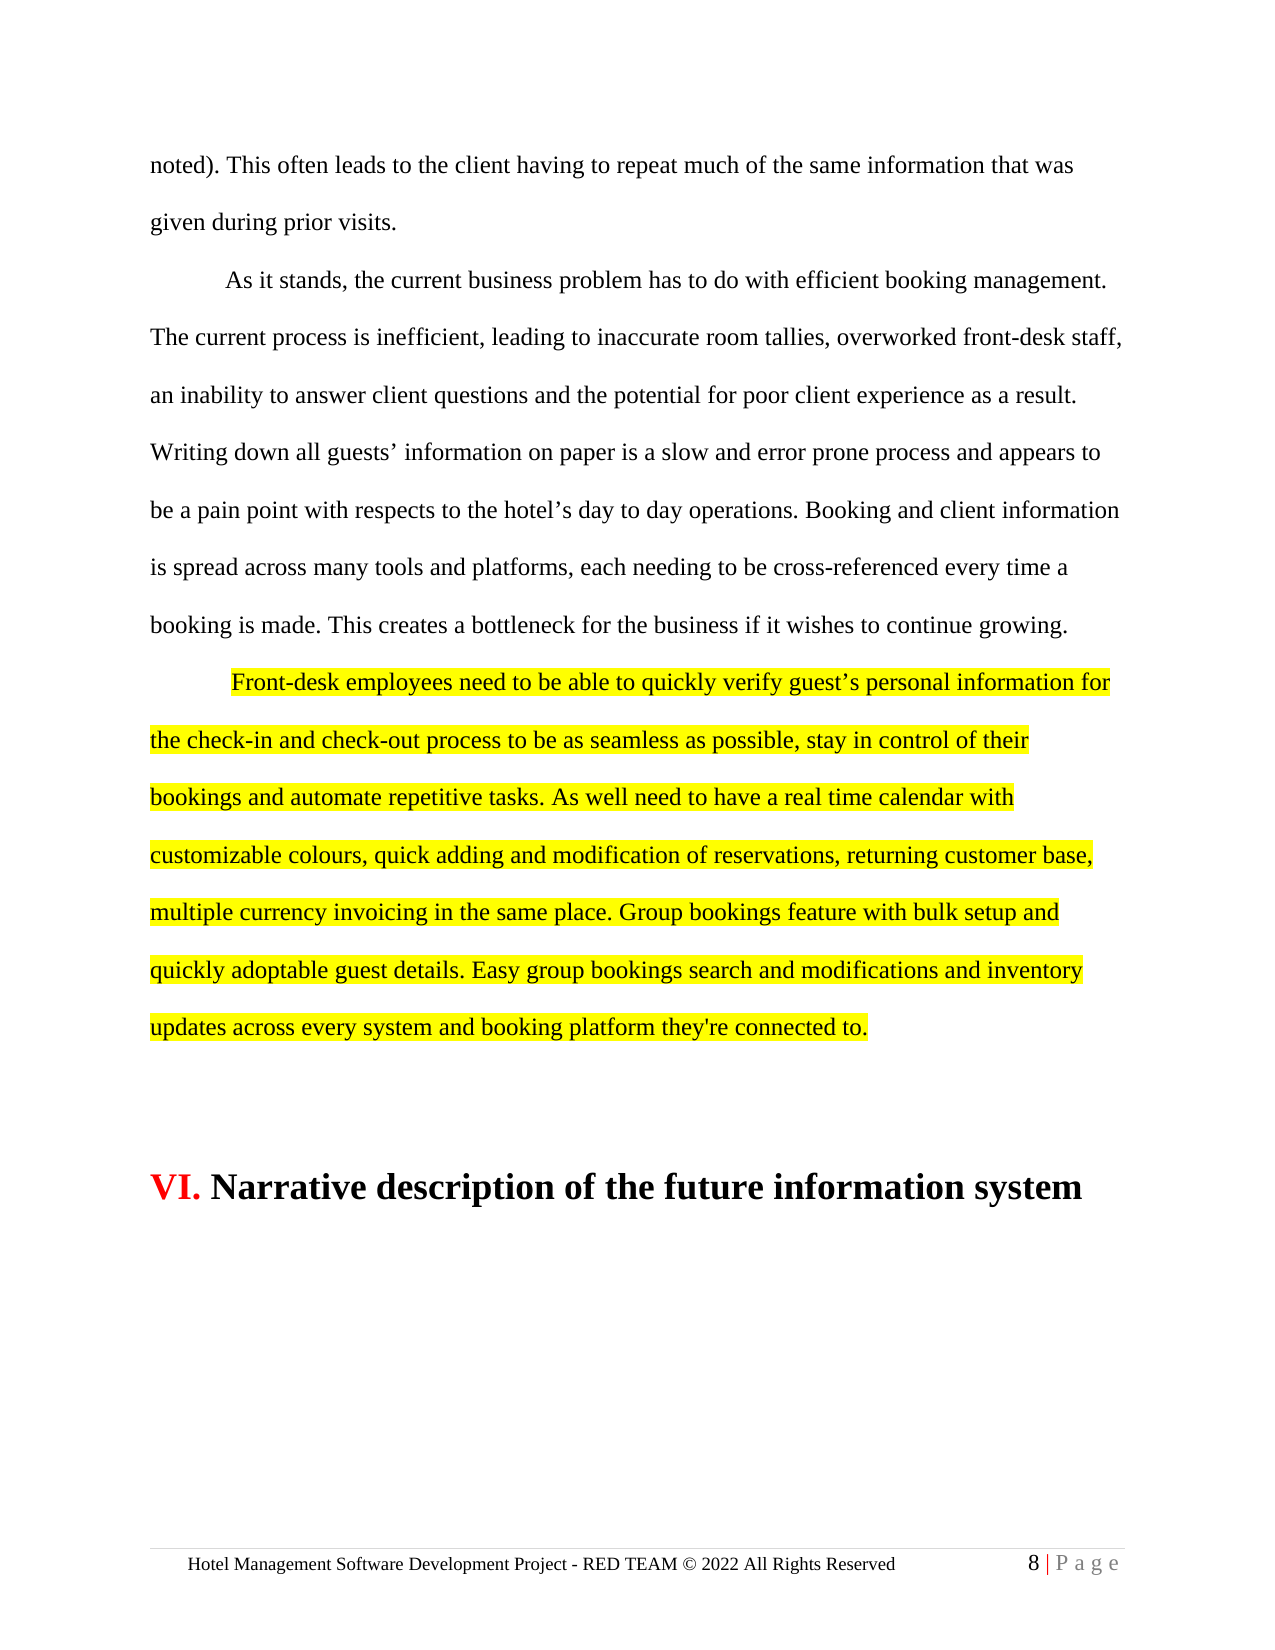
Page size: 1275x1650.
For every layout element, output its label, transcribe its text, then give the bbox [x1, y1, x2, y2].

text Front-desk employees need to be able to quickly verify guest’s personal information for the check-in and check-out process to be as seamless as possible, stay in control of their bookings and automate repetitive tasks. As well need to have a real time calendar with customizable colours, quick adding and modification of reservations, returning customer base, multiple currency invoicing in the same place. Group bookings feature with bulk setup and quickly adoptable guest details. Easy group bookings search and modifications and inventory updates across every system and booking platform they're connected to. [150, 667, 1125, 1041]
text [150, 150, 1125, 236]
text As it stands, the current business problem has to do with efficient booking management. The current process is inefficient, leading to inaccurate room tallies, overworked front-desk staff, an inability to answer client questions and the potential for poor client experience as a result. Writing down all guests’ information on paper is a slow and error prone process and appears to be a pain point with respects to the hotel’s day to day operations. Booking and client information is spread across many tools and platforms, each needing to be cross-referenced every time a booking is made. This creates a bottleneck for the business if it wishes to continue growing. [150, 265, 1125, 639]
text VI. Narrative description of the future information system [150, 1164, 1125, 1207]
